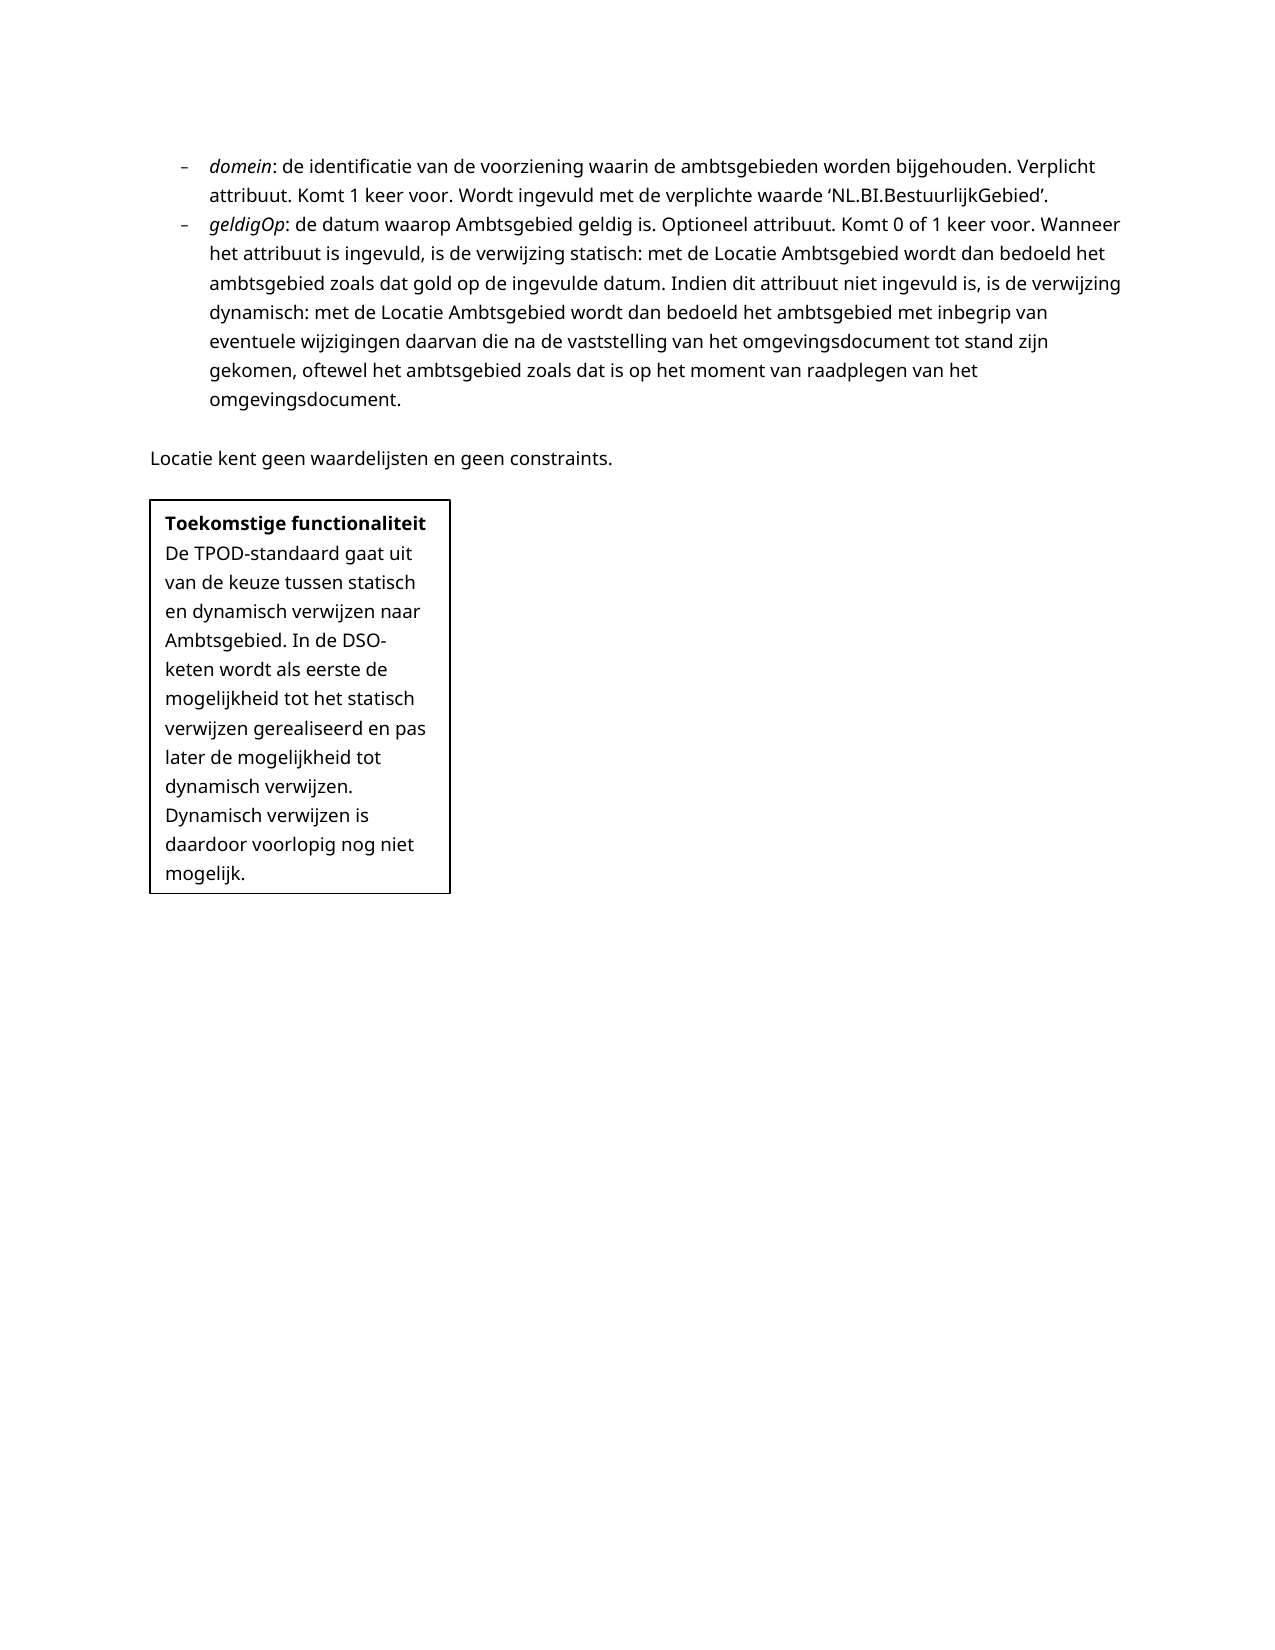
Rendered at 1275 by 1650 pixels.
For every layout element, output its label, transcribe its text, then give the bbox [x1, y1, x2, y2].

text geldigOp: de datum waarop Ambtsgebied geldig is. Optioneel attribuut. Komt 0 of 1 keer voor. Wanneer het attribuut is ingevuld, is de verwijzing statisch: met de Locatie Ambtsgebied wordt dan bedoeld het ambtsgebied zoals dat gold op de ingevulde datum. Indien dit attribuut niet ingevuld is, is de verwijzing dynamisch: met de Locatie Ambtsgebied wordt dan bedoeld het ambtsgebied met inbegrip van eventuele wijzigingen daarvan die na de vaststelling van het omgevingsdocument tot stand zijn gekomen, oftewel het ambtsgebied zoals dat is op het moment van raadplegen van het omgevingsdocument. [179, 208, 1125, 412]
text domein: de identificatie van de voorziening waarin de ambtsgebieden worden bijgehouden. Verplicht attribuut. Komt 1 keer voor. Wordt ingevuld met de verplichte waarde ‘NL.BI.BestuurlijkGebied’. [179, 150, 1125, 208]
text Locatie kent geen waardelijsten en geen constraints. [150, 442, 1125, 471]
